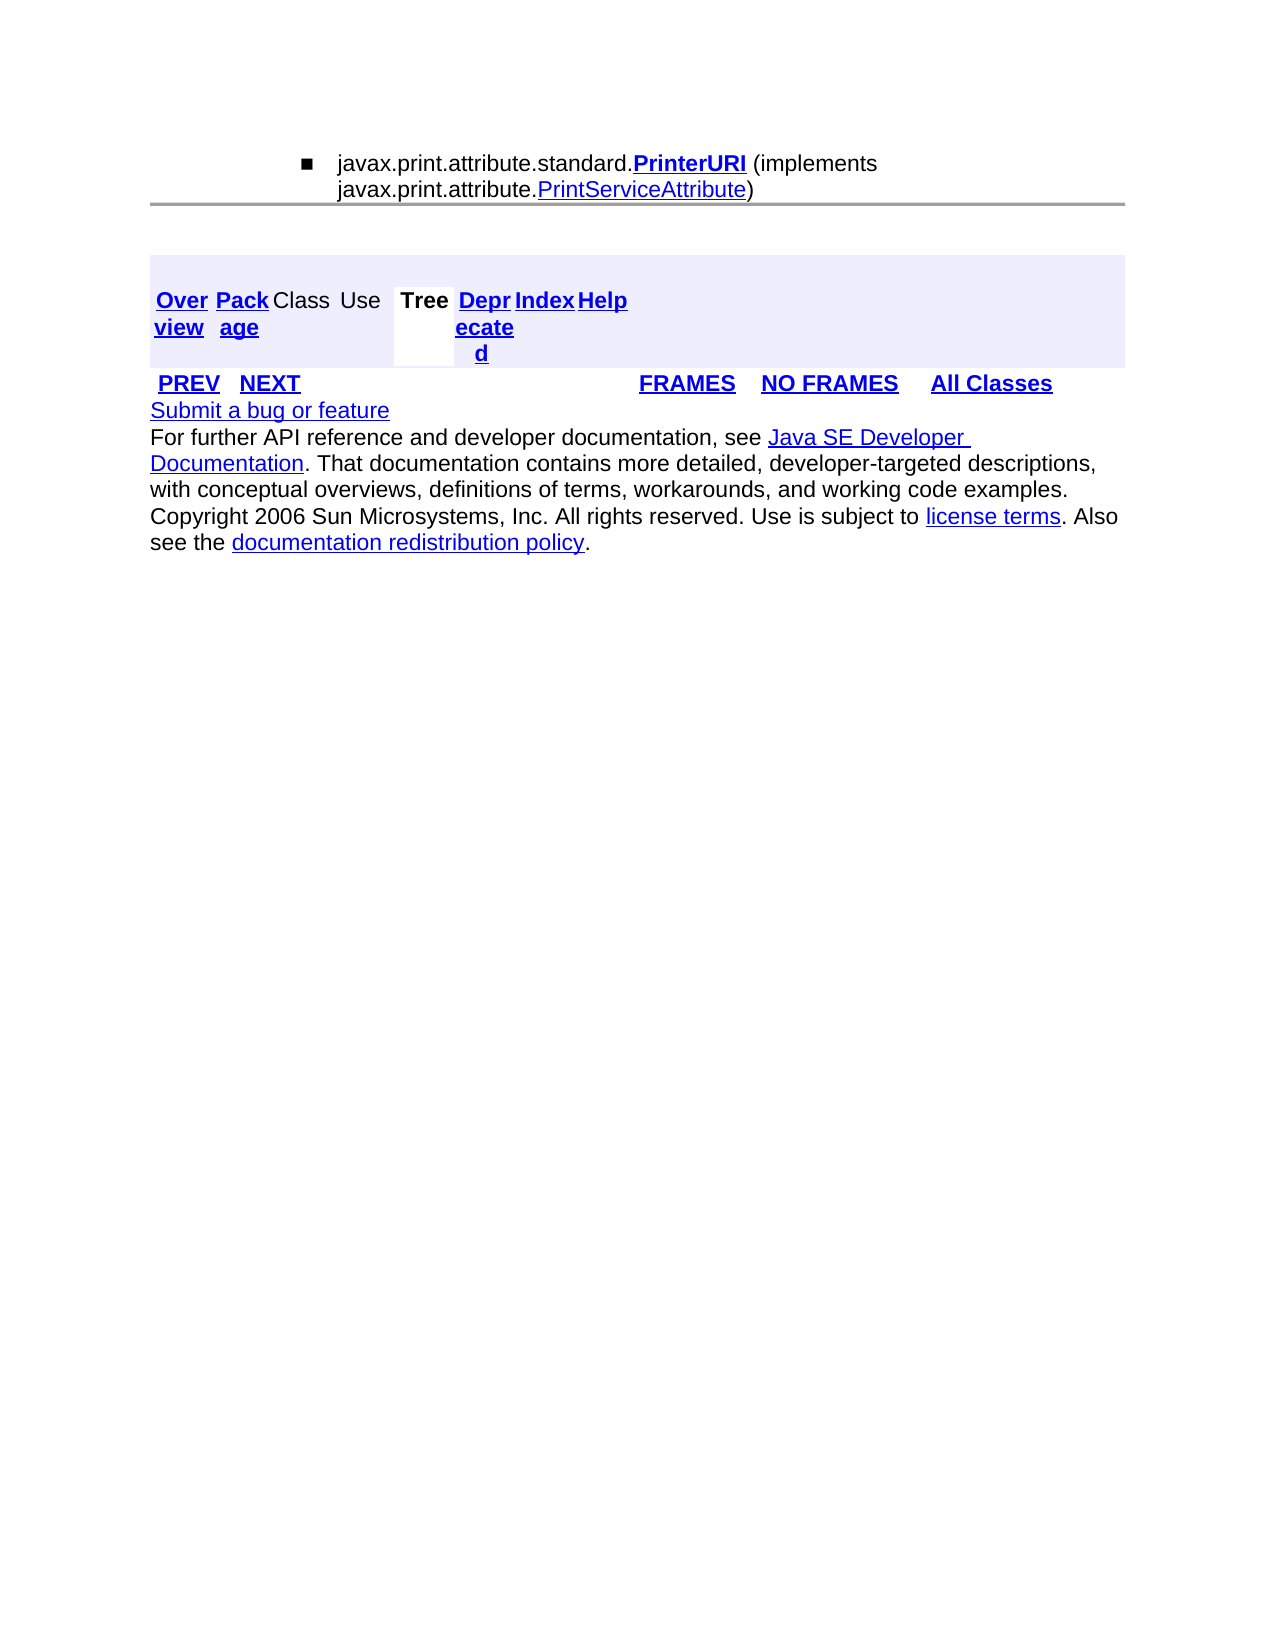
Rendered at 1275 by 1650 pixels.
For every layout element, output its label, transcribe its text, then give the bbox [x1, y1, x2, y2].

table_cell PREV NEXT [150, 368, 637, 397]
text For further API reference and developer documentation, see Java SE Developer Documentation. That documentation contains more detailed, developer-targeted descriptions, with conceptual overviews, definitions of terms, workarounds, and working code examples. [150, 424, 1125, 503]
list javax.print.attribute.standard.PrinterURI (implements javax.print.attribute.PrintServiceAttribute) [300, 150, 1125, 202]
text Copyright 2006 Sun Microsystems, Inc. All rights reserved. Use is subject to license terms. Also see the documentation redistribution policy. [150, 503, 1125, 556]
text Submit a bug or feature [150, 397, 1125, 424]
table_cell FRAMES NO FRAMES All Classes [638, 368, 1125, 397]
table_header [150, 255, 1125, 368]
